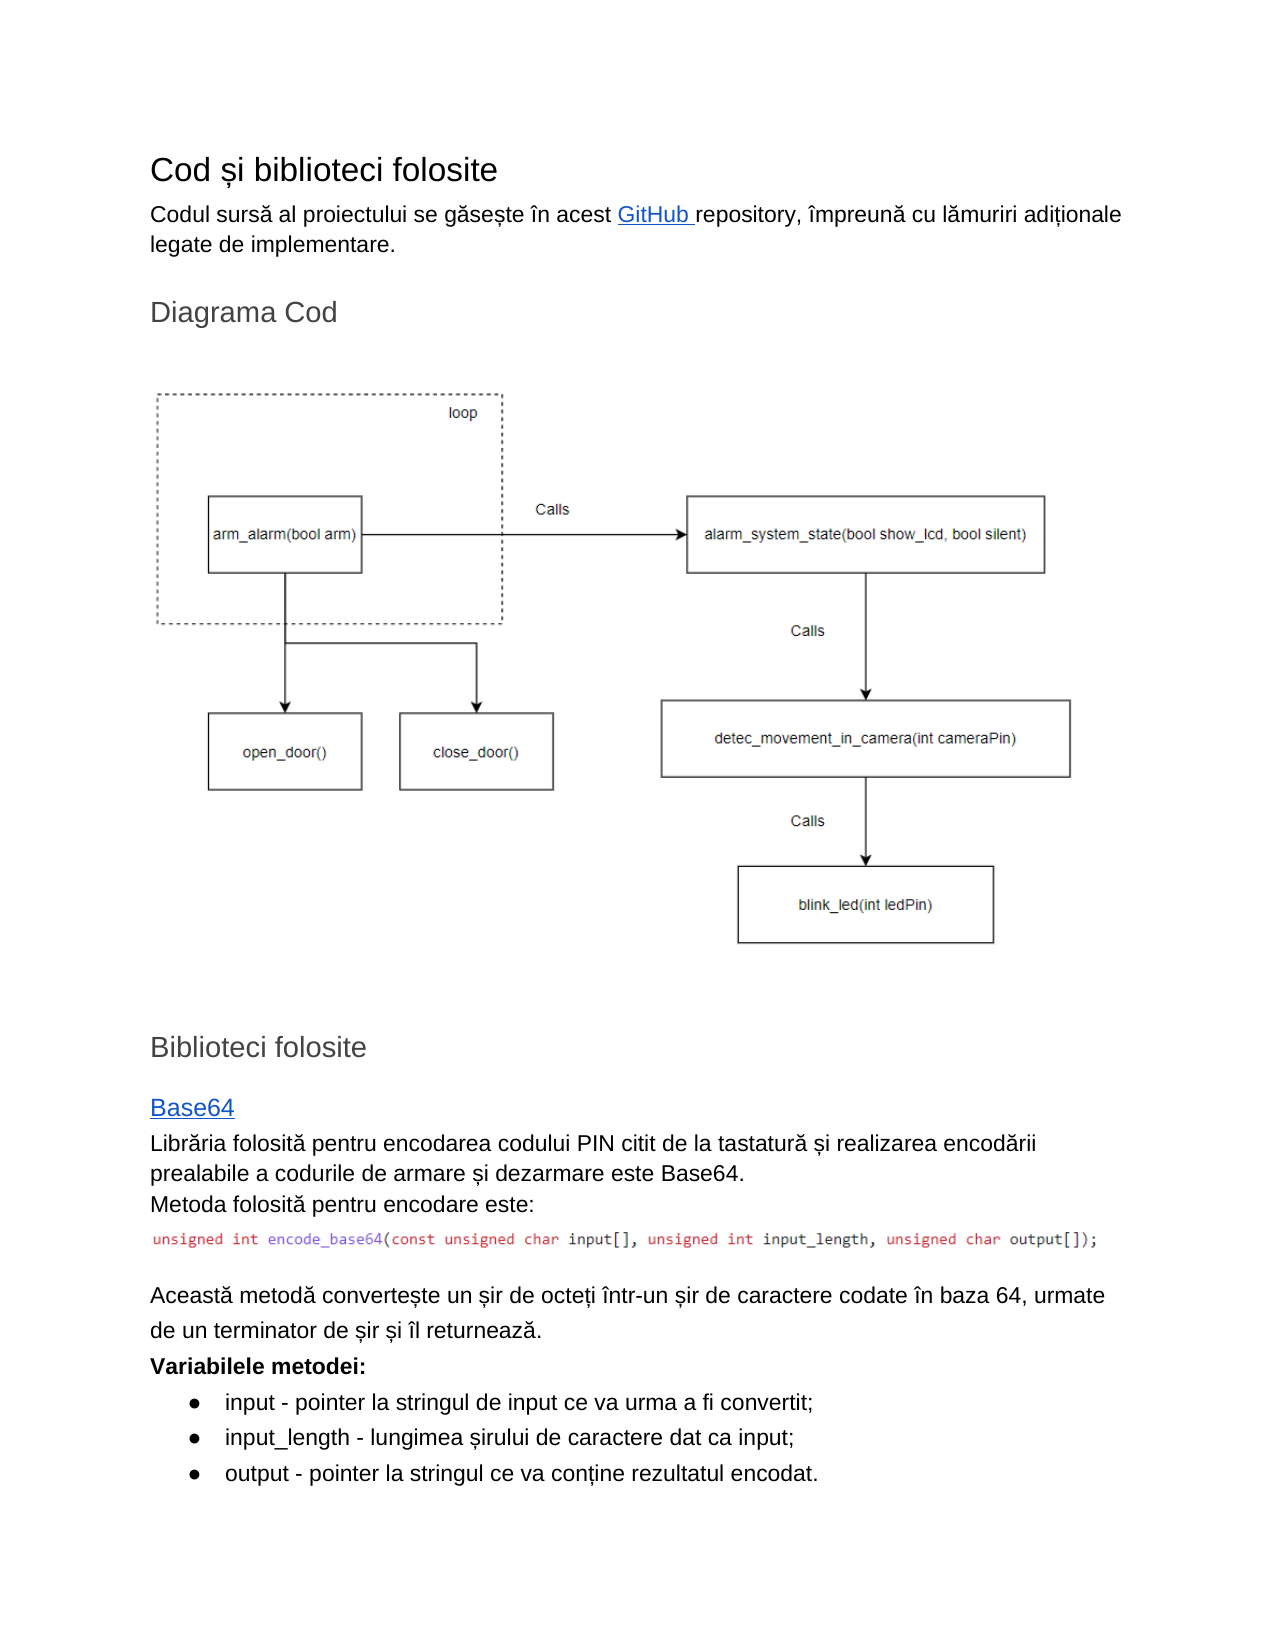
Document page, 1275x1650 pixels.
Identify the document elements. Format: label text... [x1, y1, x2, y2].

text Librăria folosită pentru encodarea codului PIN citit de la tastatură și realizarea encodării prealabile a codurile de armare și dezarmare este Base64. [150, 1130, 1125, 1187]
text Această metodă convertește un șir de octeți într-un șir de caractere codate în baza 64, urmate de un terminator de șir și îl returnează. [150, 1282, 1125, 1344]
text Codul sursă al proiectului se găsește în acest GitHub repository, împreună cu lămuriri adiționale legate de implementare. [150, 201, 1125, 257]
picture [150, 1220, 1125, 1273]
text Metoda folosită pentru encodare este: [150, 1191, 1125, 1217]
subtitle Biblioteci folosite [150, 1030, 1125, 1064]
picture [150, 361, 1125, 997]
text Variabilele metodei: [150, 1353, 1125, 1379]
subtitle Cod și biblioteci folosite [150, 150, 1125, 188]
list input_length - lungimea șirului de caractere dat ca input; [187, 1424, 1125, 1450]
list input - pointer la stringul de input ce va urma a fi convertit; [187, 1388, 1125, 1415]
list output - pointer la stringul ce va conține rezultatul encodat. [187, 1459, 1125, 1486]
subtitle Diagrama Cod [150, 295, 1125, 328]
subtitle Base64 [150, 1093, 1125, 1122]
